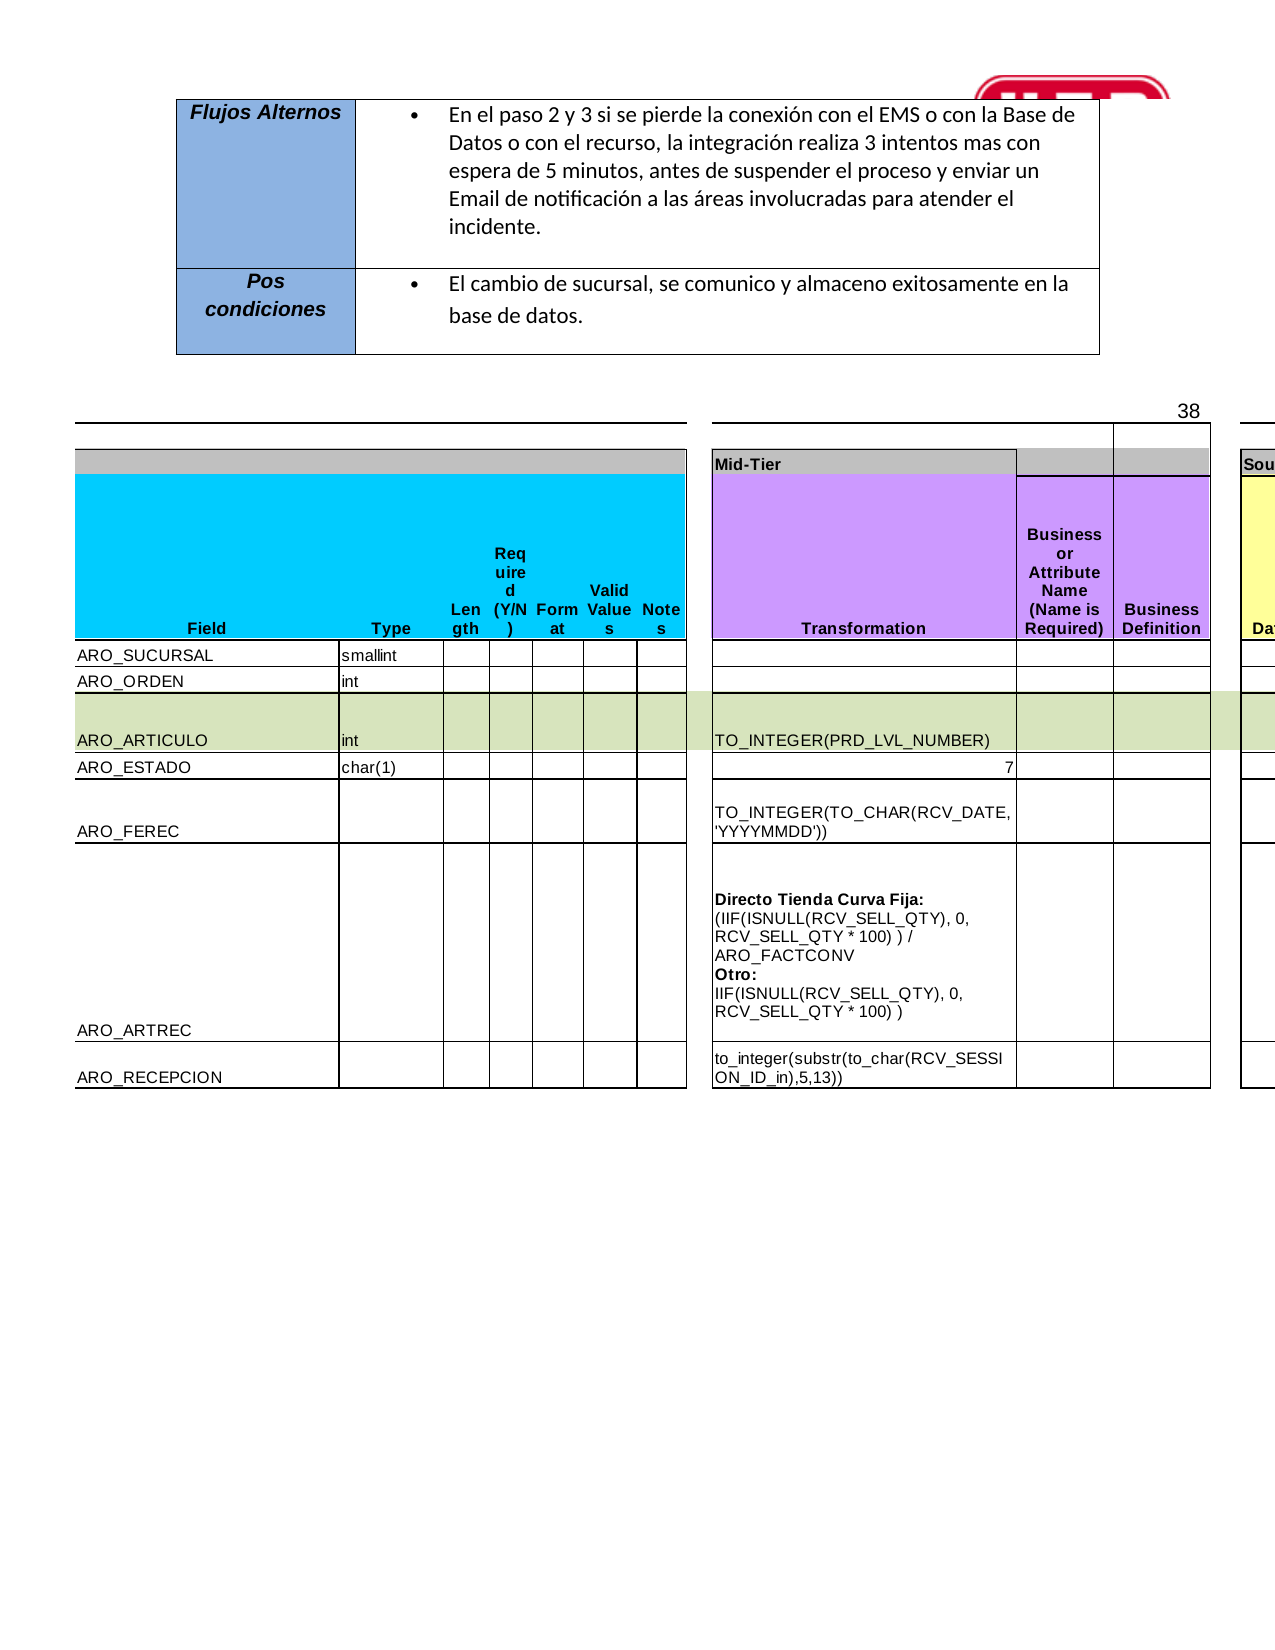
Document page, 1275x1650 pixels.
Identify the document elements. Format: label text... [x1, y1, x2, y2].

picture [973, 75, 1171, 99]
table_cell En el paso 2 y 3 si se pierde la conexión con el EMS o con la Base de Datos o con el recurso, la integración realiza 3 intentos mas con espera de 5 minutos, antes de suspender el proceso y enviar un Email de notificación a las áreas involucradas para atender el incidente. [356, 100, 1099, 268]
table_cell Pos condiciones [177, 269, 355, 354]
table_cell El cambio de sucursal, se comunico y almaceno exitosamente en la base de datos. [356, 269, 1099, 354]
table_cell Flujos Alternos [177, 100, 355, 268]
